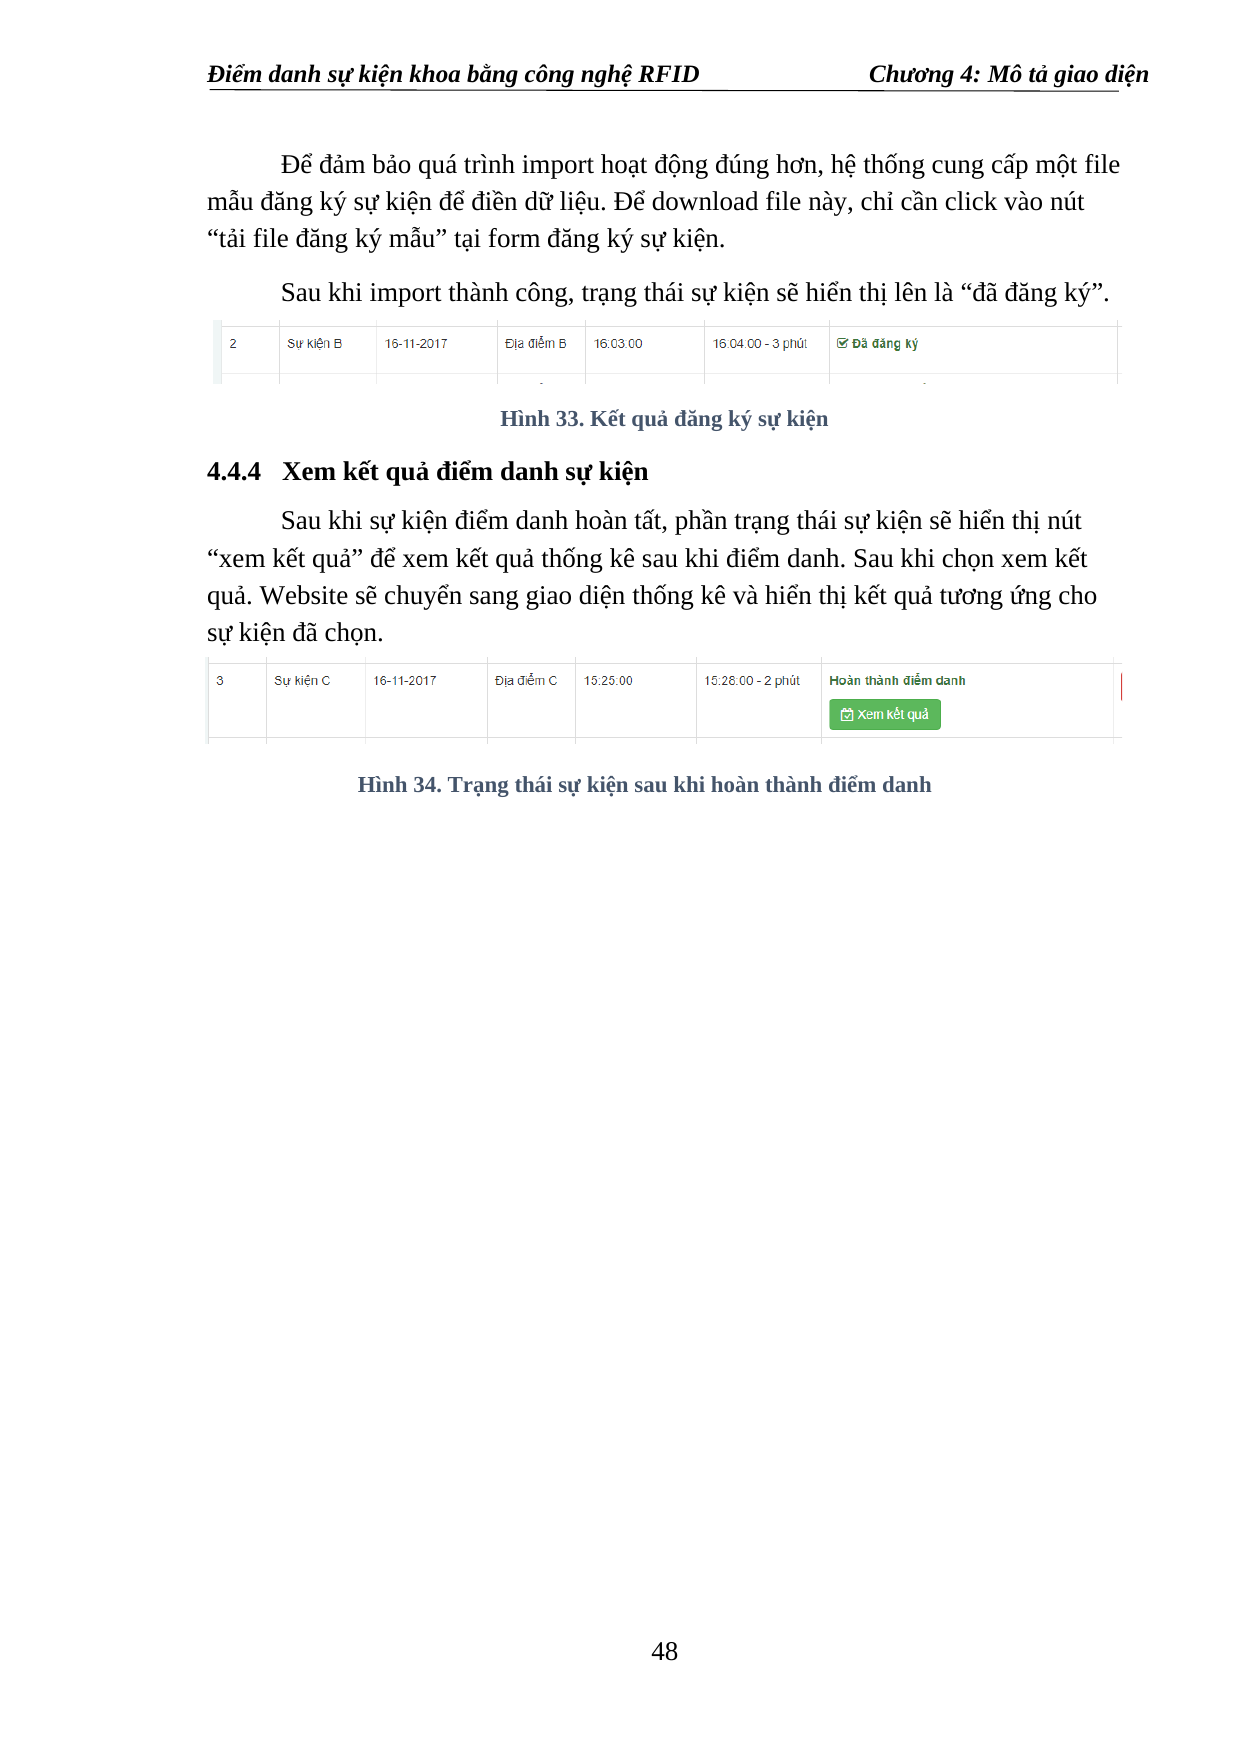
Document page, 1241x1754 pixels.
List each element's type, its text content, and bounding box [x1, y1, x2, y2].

list Sau khi sự kiện điểm danh hoàn tất, phần trạng thái sự kiện sẽ hiển thị nút “xem kết quả” để xem kết quả thống kê sau khi điểm danh. Sau khi chọn xem kết quả. Website sẽ chuyển sang giao diện thống kê và hiển thị kết quả tương ứng cho sự kiện đã chọn. [207, 504, 1122, 647]
list Để đảm bảo quá trình import hoạt động đúng hơn, hệ thống cung cấp một file mẫu đăng ký sự kiện để điền dữ liệu. Để download file này, chỉ cần click vào nút “tải file đăng ký mẫu” tại form đăng ký sự kiện. [207, 148, 1122, 253]
picture [213, 320, 1123, 384]
list Sau khi import thành công, trạng thái sự kiện sẽ hiển thị lên là “đã đăng ký”. [207, 276, 1122, 307]
picture [205, 657, 1123, 744]
